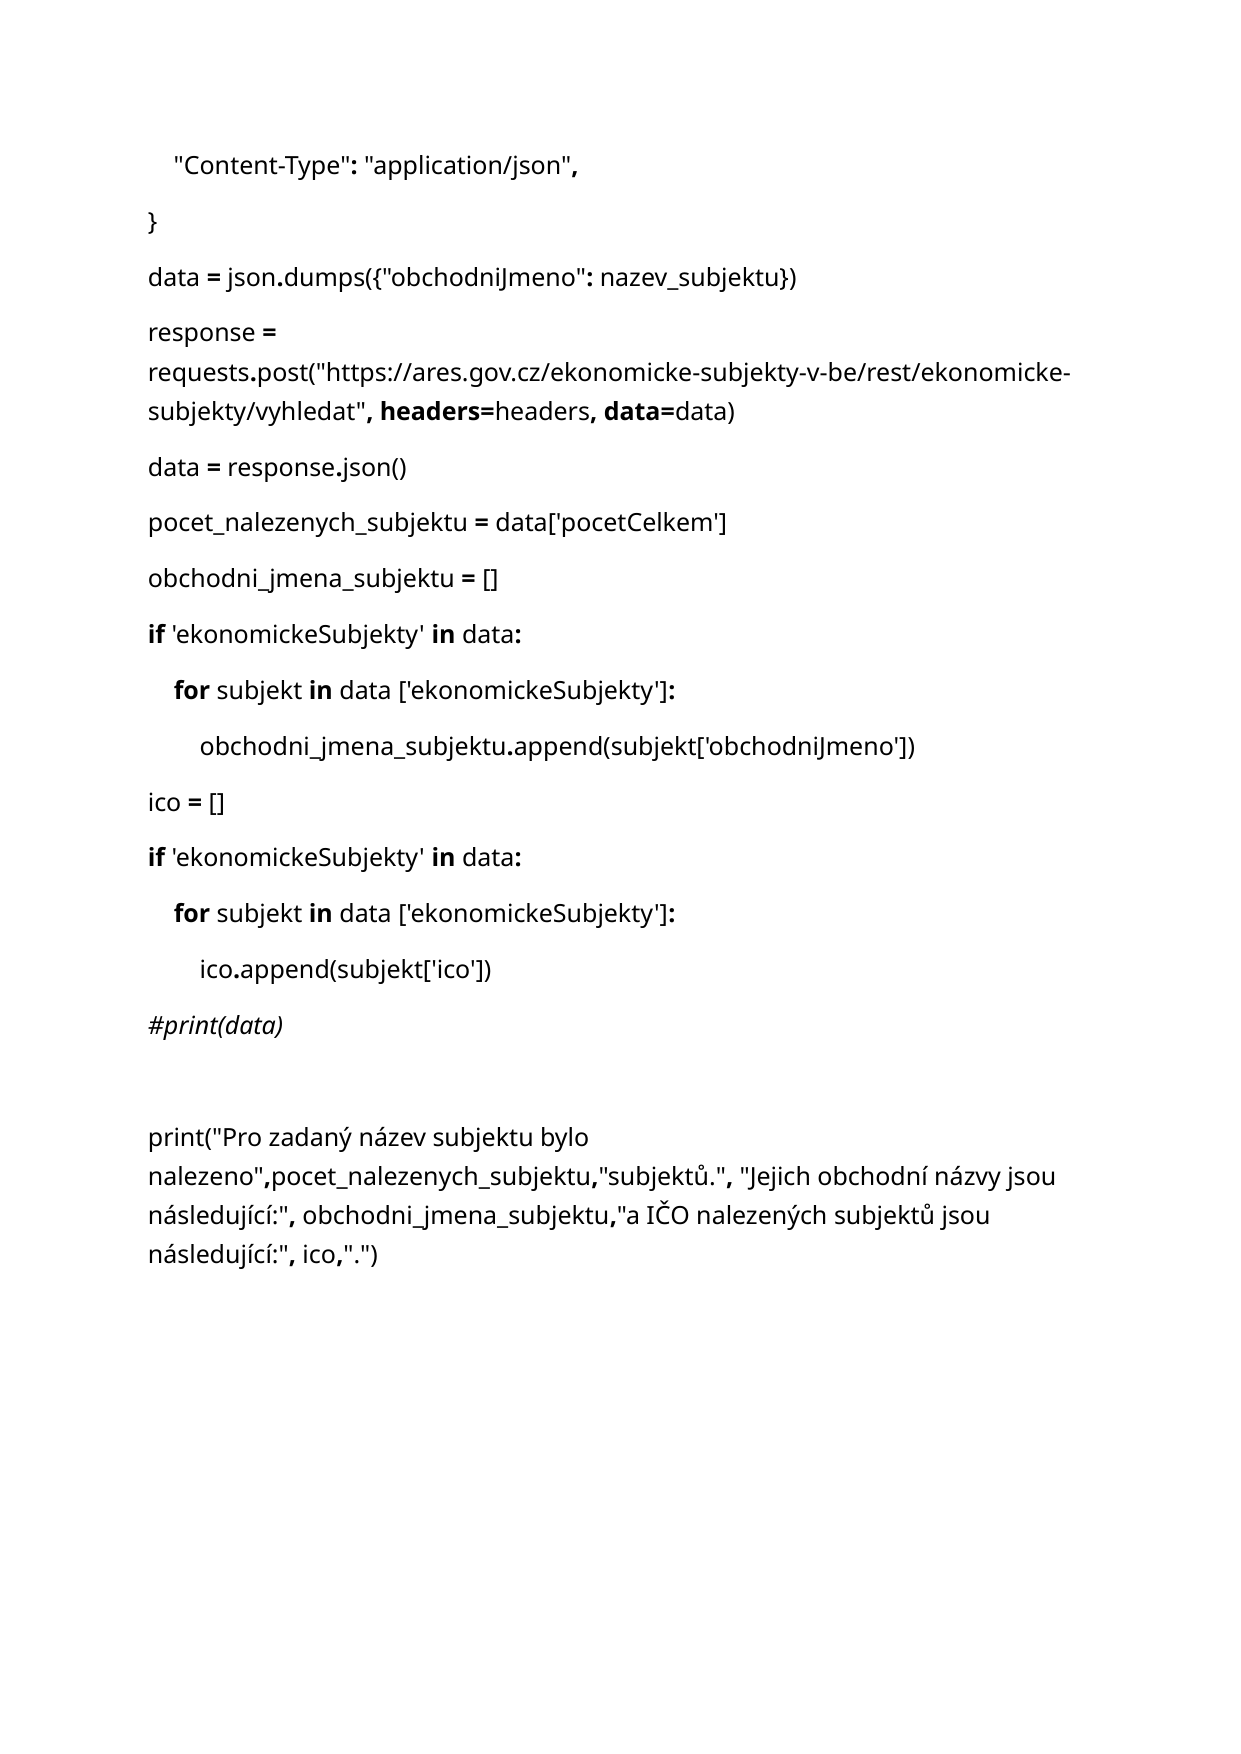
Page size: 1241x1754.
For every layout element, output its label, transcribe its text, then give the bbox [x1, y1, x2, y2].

text "Content-Type": "application/json", [148, 148, 1093, 182]
text ico.append(subjekt['ico']) [148, 952, 1093, 986]
text response = requests.post("https://ares.gov.cz/ekonomicke-subjekty-v-be/rest/ekonomicke-subjekty/vyhledat", headers=headers, data=data) [148, 315, 1093, 427]
text obchodni_jmena_subjektu = [] [148, 561, 1093, 595]
text for subjekt in data ['ekonomickeSubjekty']: [148, 673, 1093, 707]
text data = json.dumps({"obchodniJmeno": nazev_subjektu}) [148, 259, 1093, 293]
text print("Pro zadaný název subjektu bylo nalezeno",pocet_nalezenych_subjektu,"subjektů.", "Jejich obchodní názvy jsou následující:", obchodni_jmena_subjektu,"a IČO nalezených subjektů jsou následující:", ico,".") [148, 1119, 1093, 1271]
text for subjekt in data ['ekonomickeSubjekty']: [148, 896, 1093, 930]
text } [148, 203, 1093, 237]
text obchodni_jmena_subjektu.append(subjekt['obchodniJmeno']) [148, 728, 1093, 762]
text #print(data) [148, 1008, 1093, 1042]
text if 'ekonomickeSubjekty' in data: [148, 840, 1093, 874]
text data = response.json() [148, 449, 1093, 483]
text if 'ekonomickeSubjekty' in data: [148, 617, 1093, 651]
text ico = [] [148, 784, 1093, 818]
text pocet_nalezenych_subjektu = data['pocetCelkem'] [148, 505, 1093, 539]
